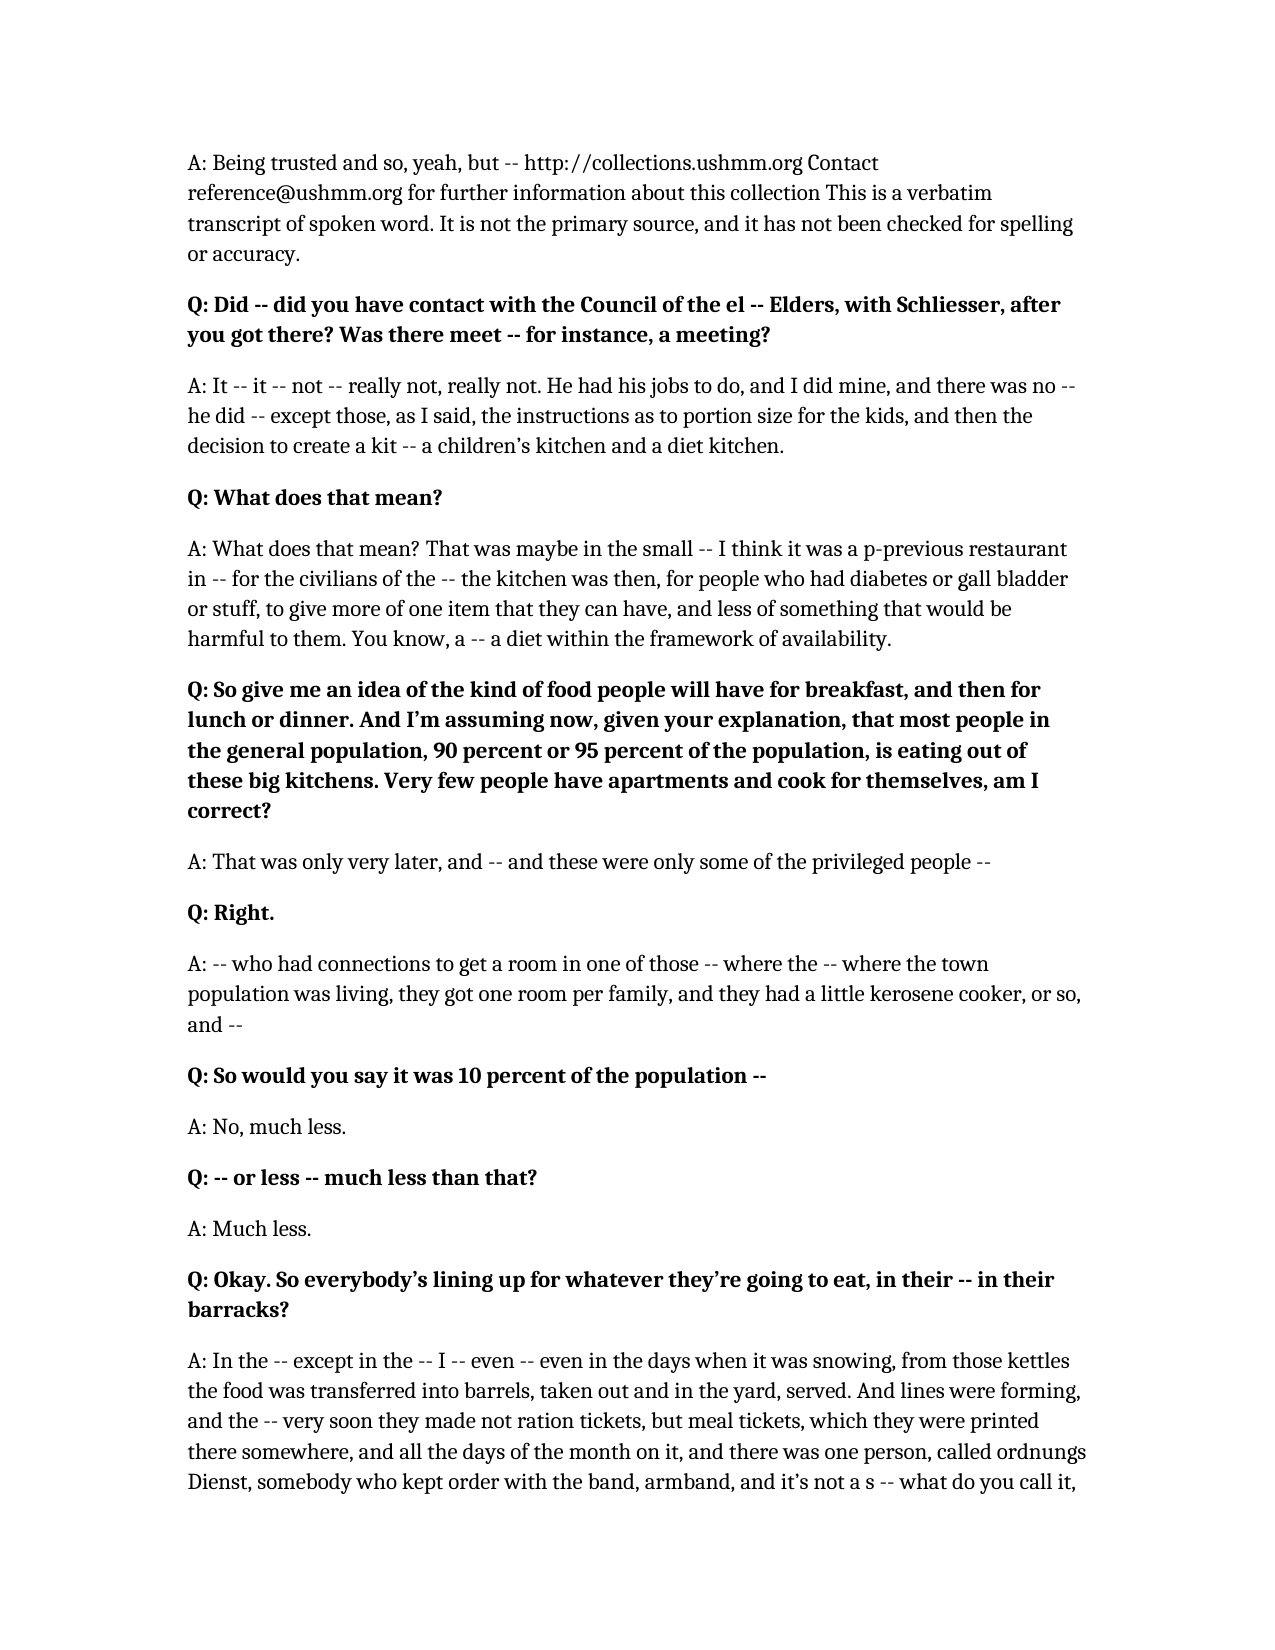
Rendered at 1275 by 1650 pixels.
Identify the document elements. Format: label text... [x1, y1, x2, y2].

text A: It -- it -- not -- really not, really not. He had his jobs to do, and I did mine, and there was no -- he did -- except those, as I said, the instructions as to portion size for the kids, and then the decision to create a kit -- a children’s kitchen and a diet kitchen. [187, 373, 1087, 460]
text Q: -- or less -- much less than that? [187, 1164, 1087, 1191]
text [187, 1348, 1087, 1495]
text Q: What does that mean? [187, 484, 1087, 511]
text A: Being trusted and so, yeah, but -- http://collections.ushmm.org Contact reference@ushmm.org for further information about this collection This is a verbatim transcript of spoken word. It is not the primary source, and it has not been checked for spelling or accuracy. [187, 150, 1087, 267]
text A: No, much less. [187, 1113, 1087, 1140]
text Q: Did -- did you have contact with the Council of the el -- Elders, with Schliesser, after you got there? Was there meet -- for instance, a meeting? [187, 292, 1087, 348]
text Q: Okay. So everybody’s lining up for whatever they’re going to eat, in their -- in their barracks? [187, 1267, 1087, 1323]
text Q: Right. [187, 900, 1087, 926]
text A: Much less. [187, 1216, 1087, 1242]
text A: That was only very later, and -- and these were only some of the privileged people -- [187, 849, 1087, 875]
text A: -- who had connections to get a room in one of those -- where the -- where the town population was living, they got one room per family, and they had a little kerosene cooker, or so, and -- [187, 951, 1087, 1038]
text Q: So would you say it was 10 percent of the population -- [187, 1062, 1087, 1089]
text A: What does that mean? That was maybe in the small -- I think it was a p-previous restaurant in -- for the civilians of the -- the kitchen was then, for people who had diabetes or gall bladder or stuff, to give more of one item that they can have, and less of something that would be harmful to them. You know, a -- a diet within the framework of availability. [187, 535, 1087, 652]
text Q: So give me an idea of the kind of food people will have for breakfast, and then for lunch or dinner. And I’m assuming now, given your explanation, that most people in the general population, 90 percent or 95 percent of the population, is eating out of these big kitchens. Very few people have apartments and cook for themselves, am I correct? [187, 677, 1087, 824]
